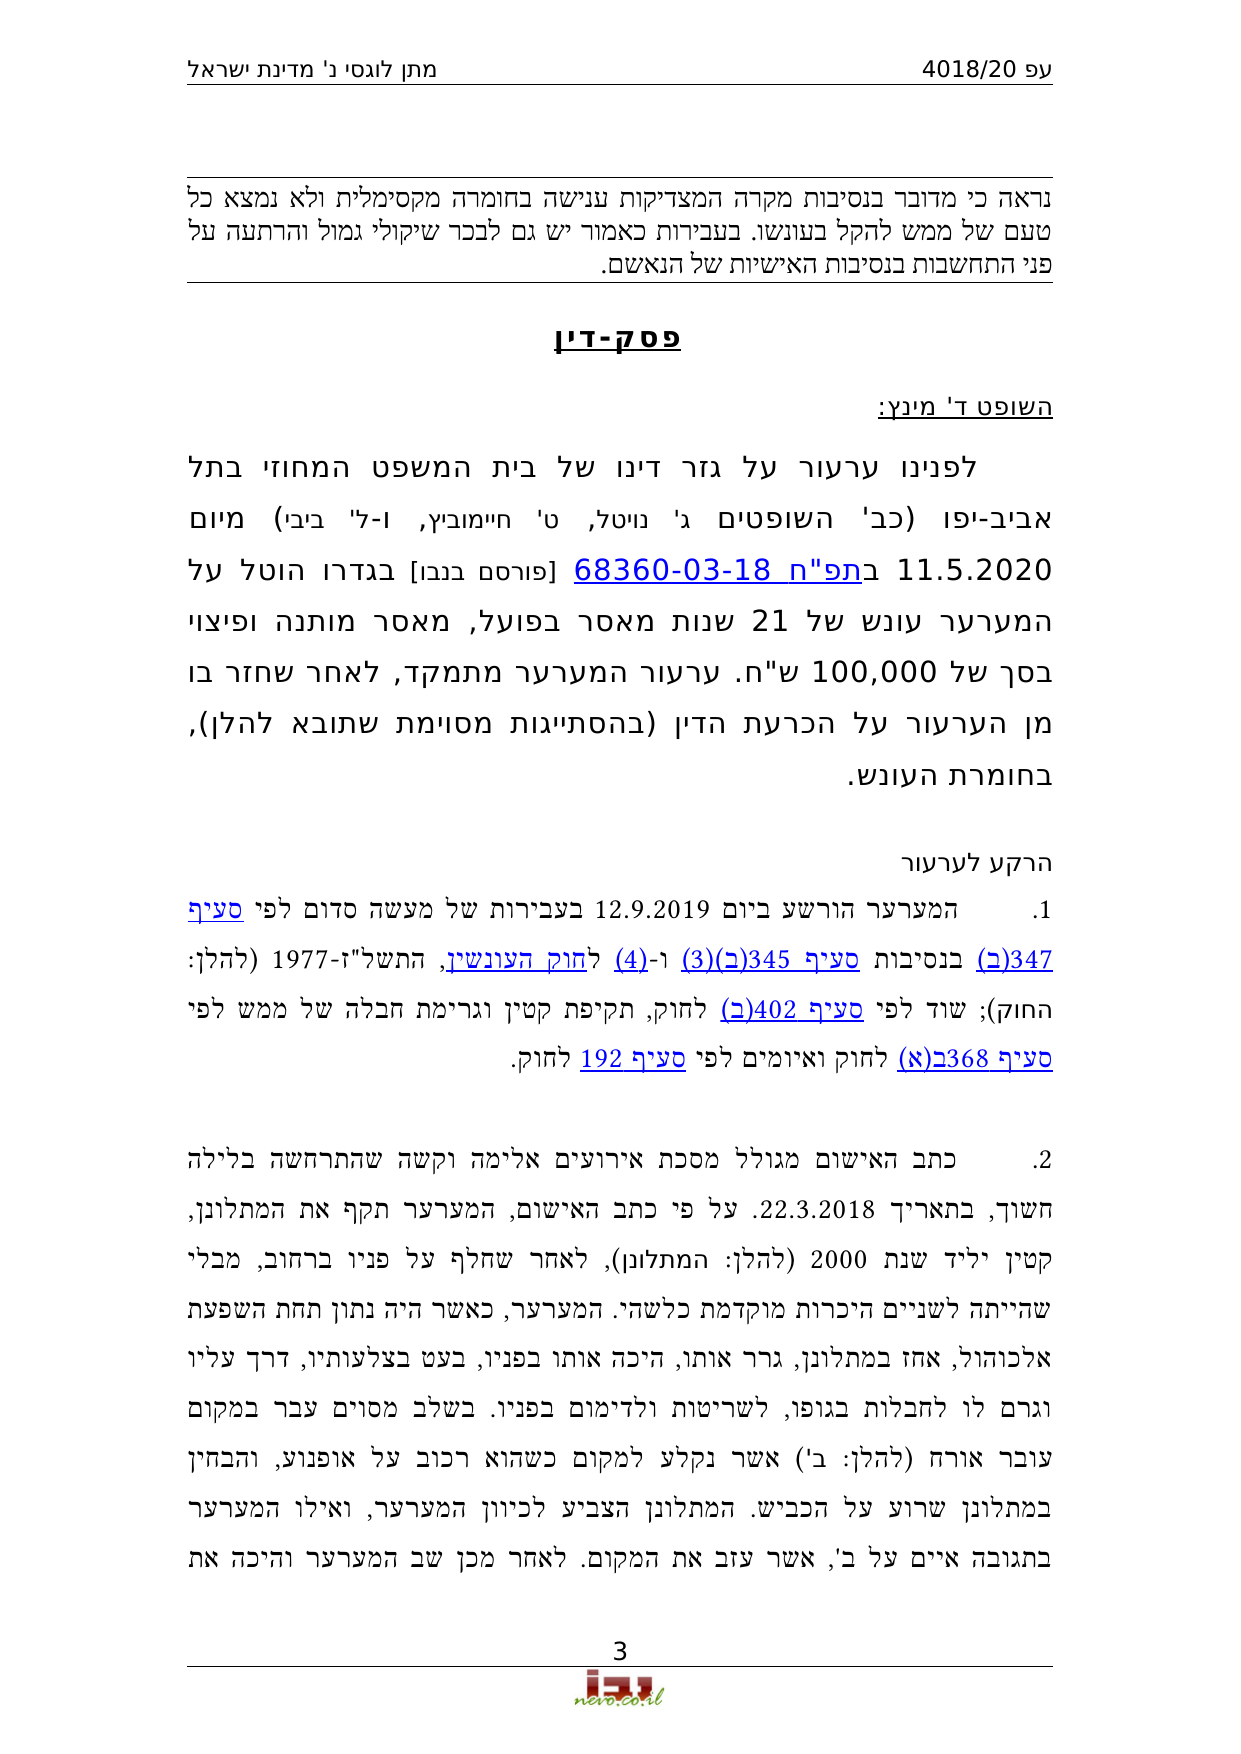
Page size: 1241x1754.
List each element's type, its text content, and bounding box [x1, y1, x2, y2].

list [187, 1143, 1053, 1574]
picture [574, 1669, 666, 1707]
list המערער הורשע ביום 12.9.2019 בעבירות של מעשה סדום לפי סעיף 347(ב) בנסיבות סעיף 345(ב)(3) ו-(4) לחוק העונשין, התשל"ז-1977 (להלן: החוק); שוד לפי סעיף 402(ב) לחוק, תקיפת קטין וגרימת חבלה של ממש לפי סעיף 368ב(א) לחוק ואיומים לפי סעיף 192 לחוק. [187, 892, 1053, 1075]
text לפנינו ערעור על גזר דינו של בית המשפט המחוזי בתל אביב-יפו (כב' השופטים ג' נויטל, ט' חיימוביץ, ו-ל' ביבי) מיום 11.5.2020 בתפ"ח 68360-03-18 [פורסם בנבו] בגדרו הוטל על המערער עונש של 21 שנות מאסר בפועל, מאסר מותנה ופיצוי בסך של 100,000 ש"ח. ערעור המערער מתמקד, לאחר שחזר בו מן הערעור על הכרעת הדין (בהסתייגות מסוימת שתובא להלן), בחומרת העונש. [187, 450, 1053, 792]
text הרקע לערעור [187, 849, 1053, 878]
text השופט ד' מינץ: [187, 392, 1053, 422]
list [187, 178, 1053, 282]
table_header פסק-דין [182, 320, 1053, 366]
